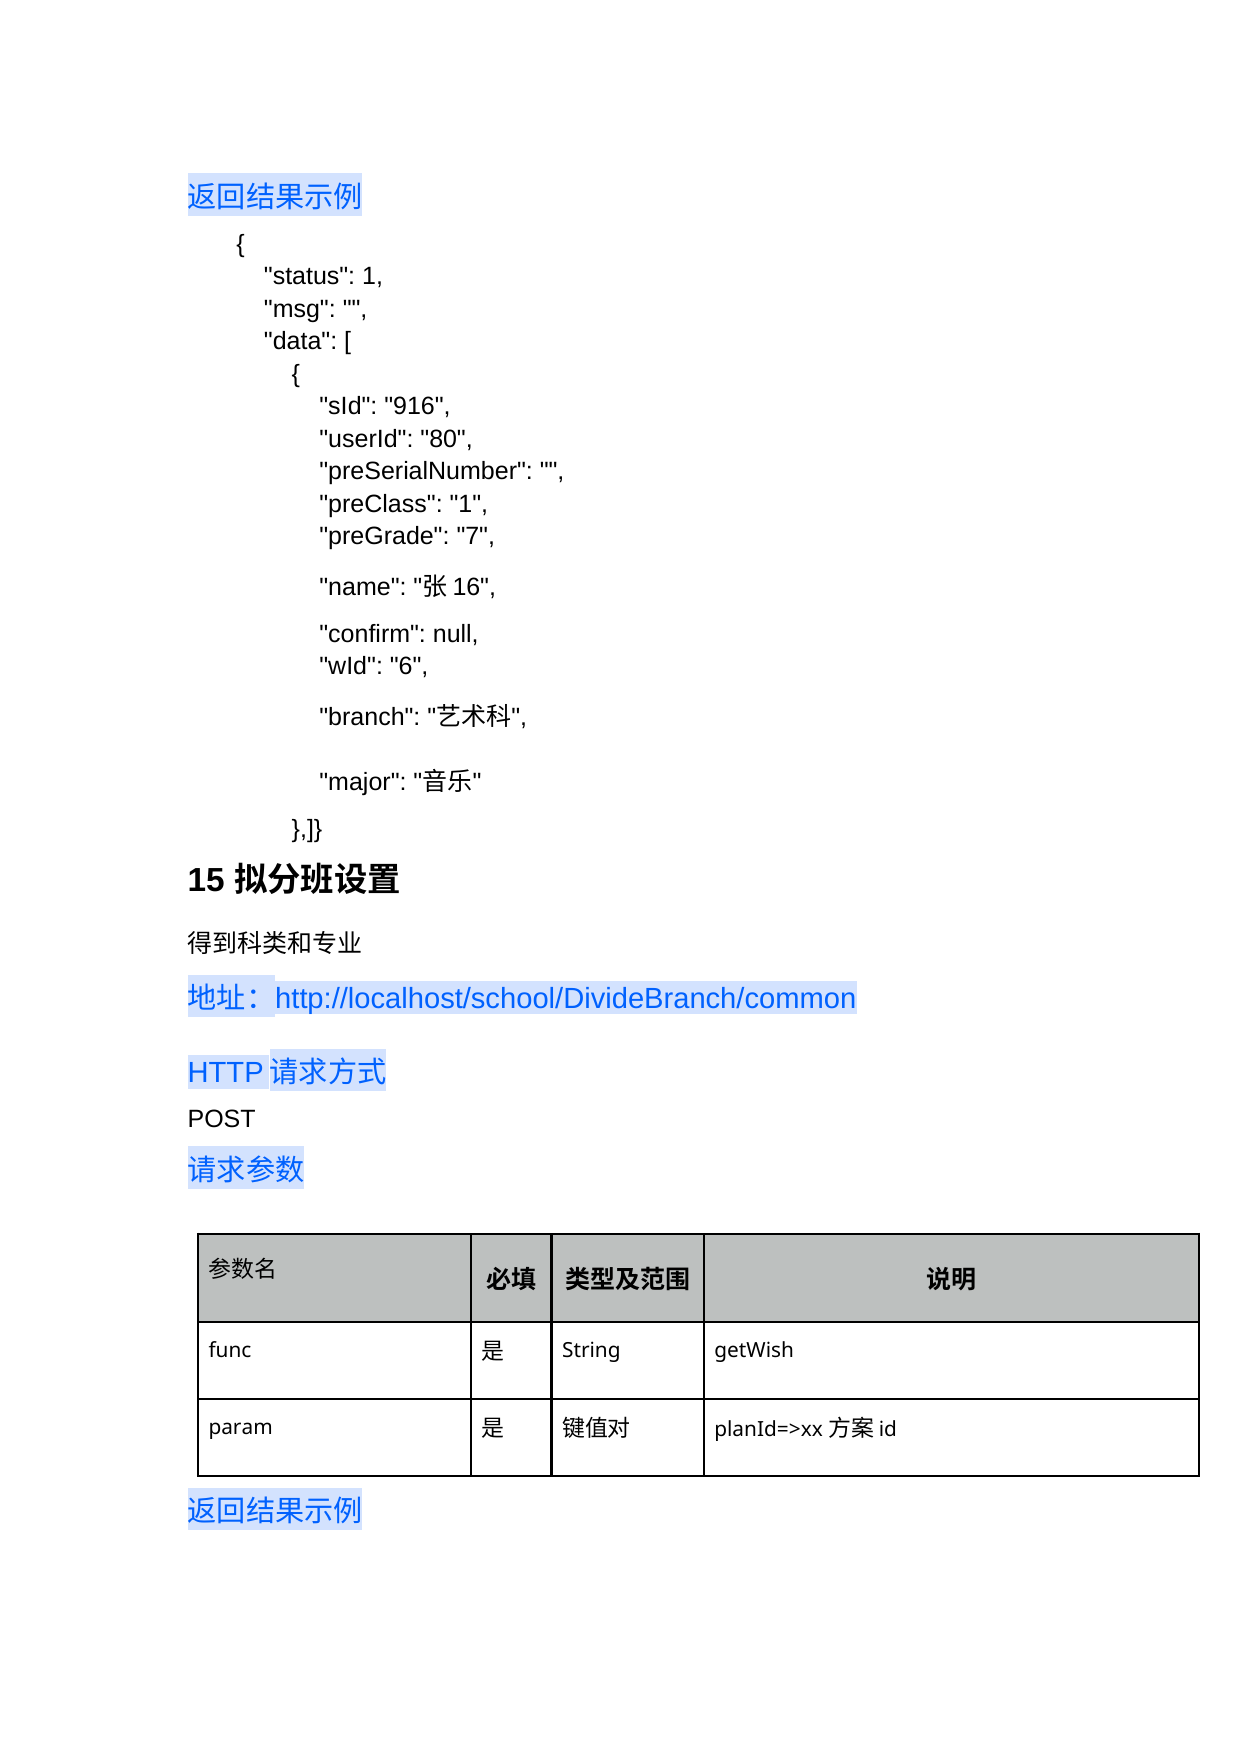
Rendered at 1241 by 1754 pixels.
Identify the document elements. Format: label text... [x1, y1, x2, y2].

text "wId": "6", [187, 649, 1053, 682]
table_cell 键值对 [553, 1400, 703, 1474]
text HTTP请求方式 [187, 1038, 1053, 1103]
table_cell planId=>xx 方案id [705, 1400, 1198, 1474]
text "preGrade": "7", [187, 519, 1053, 552]
text { [187, 227, 1053, 259]
table_cell 是 [472, 1323, 550, 1397]
table_cell getWish [705, 1323, 1198, 1397]
table_cell String [553, 1323, 703, 1397]
text 得到科类和专业 [187, 909, 1053, 974]
text 返回结果示例 [187, 1477, 1053, 1542]
text "major": "音乐" [187, 747, 1053, 812]
text "confirm": null, [187, 617, 1053, 649]
table_cell 是 [472, 1400, 550, 1474]
text 请求参数 [187, 1135, 1053, 1200]
text 地址：http://localhost/school/DivideBranch/common [187, 974, 1053, 1017]
text POST [187, 1103, 1053, 1135]
text "data": [ [187, 324, 1053, 357]
text "preSerialNumber": "", [187, 454, 1053, 487]
text "name": "张16", [187, 552, 1053, 617]
text "msg": "", [187, 292, 1053, 324]
table_header 说明 [705, 1235, 1198, 1321]
text "userId": "80", [187, 422, 1053, 454]
text "preClass": "1", [187, 487, 1053, 519]
table_header 参数名 [199, 1235, 470, 1321]
table_cell func [199, 1323, 470, 1397]
text },]} [187, 812, 1053, 844]
text "branch": "艺术科", [187, 682, 1053, 747]
text "sId": "916", [187, 389, 1053, 422]
table_header 必填 [472, 1235, 550, 1321]
text { [187, 357, 1053, 389]
text 15 拟分班设置 [187, 844, 1053, 909]
text 返回结果示例 [187, 162, 1053, 227]
text "status": 1, [187, 259, 1053, 292]
table_header 类型及范围 [553, 1235, 703, 1321]
table_cell param [199, 1400, 470, 1474]
